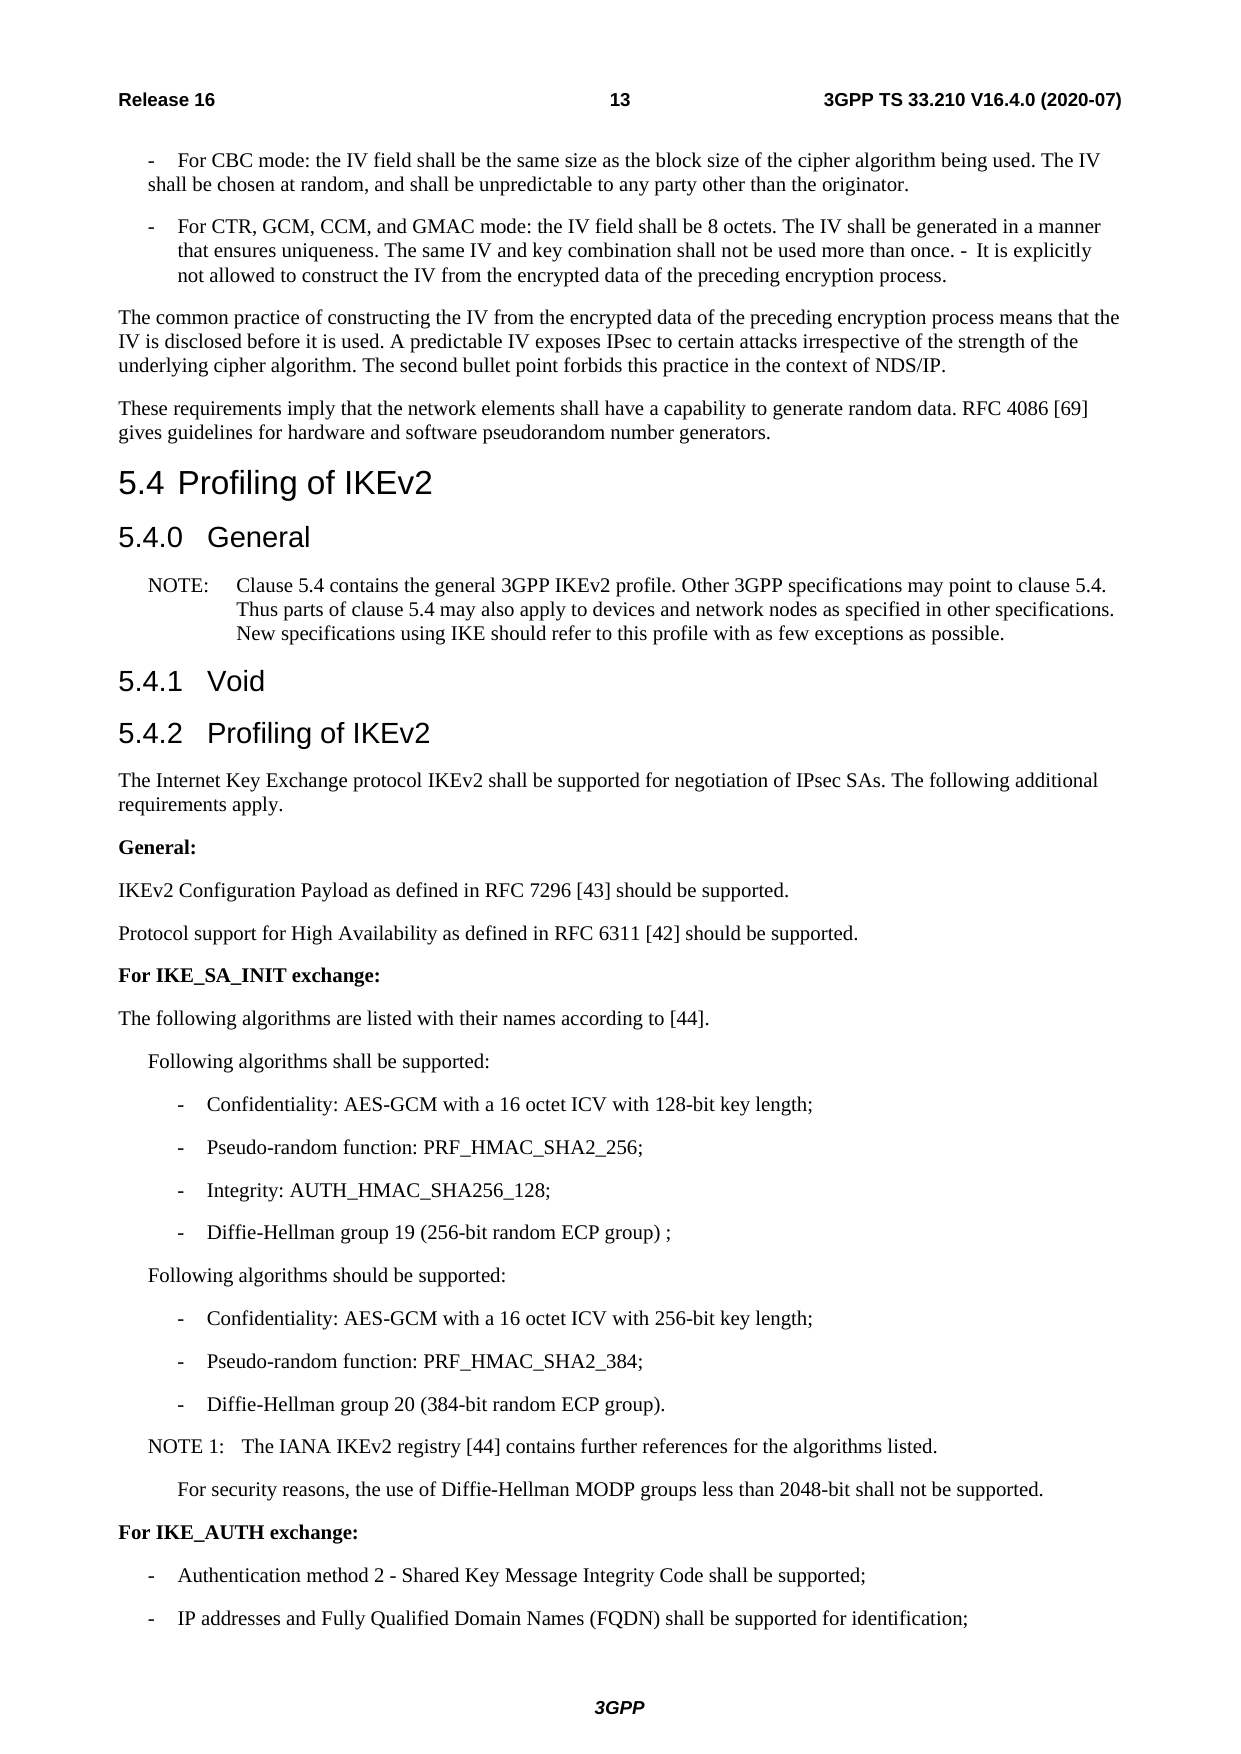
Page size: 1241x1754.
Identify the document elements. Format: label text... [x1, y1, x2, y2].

text NOTE 1: The IANA IKEv2 registry [44] contains further references for the algorithms listed. [148, 1434, 1122, 1458]
text For security reasons, the use of Diffie-Hellman MODP groups less than 2048-bit shall not be supported. [177, 1477, 1122, 1501]
text - IP addresses and Fully Qualified Domain Names (FQDN) shall be supported for identification; [148, 1606, 1122, 1630]
text These requirements imply that the network elements shall have a capability to generate random data. RFC 4086 [69] gives guidelines for hardware and software pseudorandom number generators. [118, 396, 1122, 444]
text - Confidentiality: AES-GCM with a 16 octet ICV with 256-bit key length; [177, 1306, 1122, 1330]
text - Authentication method 2 - Shared Key Message Integrity Code shall be supported; [148, 1563, 1122, 1587]
subtitle 5.4.0 General [118, 520, 1122, 554]
text The common practice of constructing the IV from the encrypted data of the preceding encryption process means that the IV is disclosed before it is used. A predictable IV exposes IPsec to certain attacks irrespective of the strength of the underlying cipher algorithm. The second bullet point forbids this practice in the context of NDS/IP. [118, 305, 1122, 377]
text The Internet Key Exchange protocol IKEv2 shall be supported for negotiation of IPsec SAs. The following additional requirements apply. [118, 768, 1122, 816]
text General: [118, 835, 1122, 859]
text - Diffie-Hellman group 20 (384-bit random ECP group). [177, 1392, 1122, 1416]
text IKEv2 Configuration Payload as defined in RFC 7296 [43] should be supported. [118, 878, 1122, 902]
text - For CTR, GCM, CCM, and GMAC mode: the IV field shall be 8 octets. The IV shall be generated in a manner that ensures uniqueness. The same IV and key combination shall not be used more than once. - It is explicitly not allowed to construct the IV from the encrypted data of the preceding encryption process. [148, 214, 1122, 287]
text - For CBC mode: the IV field shall be the same size as the block size of the cipher algorithm being used. The IV shall be chosen at random, and shall be unpredictable to any party other than the originator. [148, 147, 1122, 196]
text Following algorithms should be supported: [118, 1263, 1122, 1287]
text - Diffie-Hellman group 19 (256-bit random ECP group) ; [177, 1220, 1122, 1244]
text Protocol support for High Availability as defined in RFC 6311 [42] should be supported. [118, 921, 1122, 945]
subtitle 5.4 Profiling of IKEv2 [118, 463, 1122, 502]
text - Pseudo-random function: PRF_HMAC_SHA2_256; [177, 1135, 1122, 1159]
text The following algorithms are listed with their names according to [44]. [118, 1006, 1122, 1030]
text Following algorithms shall be supported: [118, 1049, 1122, 1073]
text - Confidentiality: AES-GCM with a 16 octet ICV with 128-bit key length; [177, 1092, 1122, 1116]
subtitle 5.4.1 Void [118, 663, 1122, 697]
text - Pseudo-random function: PRF_HMAC_SHA2_384; [177, 1349, 1122, 1373]
text For IKE_AUTH exchange: [118, 1520, 1122, 1544]
text - Integrity: AUTH_HMAC_SHA256_128; [177, 1177, 1122, 1202]
text NOTE: Clause 5.4 contains the general 3GPP IKEv2 profile. Other 3GPP specifications may point to clause 5.4. Thus parts of clause 5.4 may also apply to devices and network nodes as specified in other specifications. New specifications using IKE should refer to this profile with as few exceptions as possible. [148, 573, 1122, 645]
text For IKE_SA_INIT exchange: [118, 963, 1122, 987]
subtitle 5.4.2 Profiling of IKEv2 [118, 716, 1122, 749]
